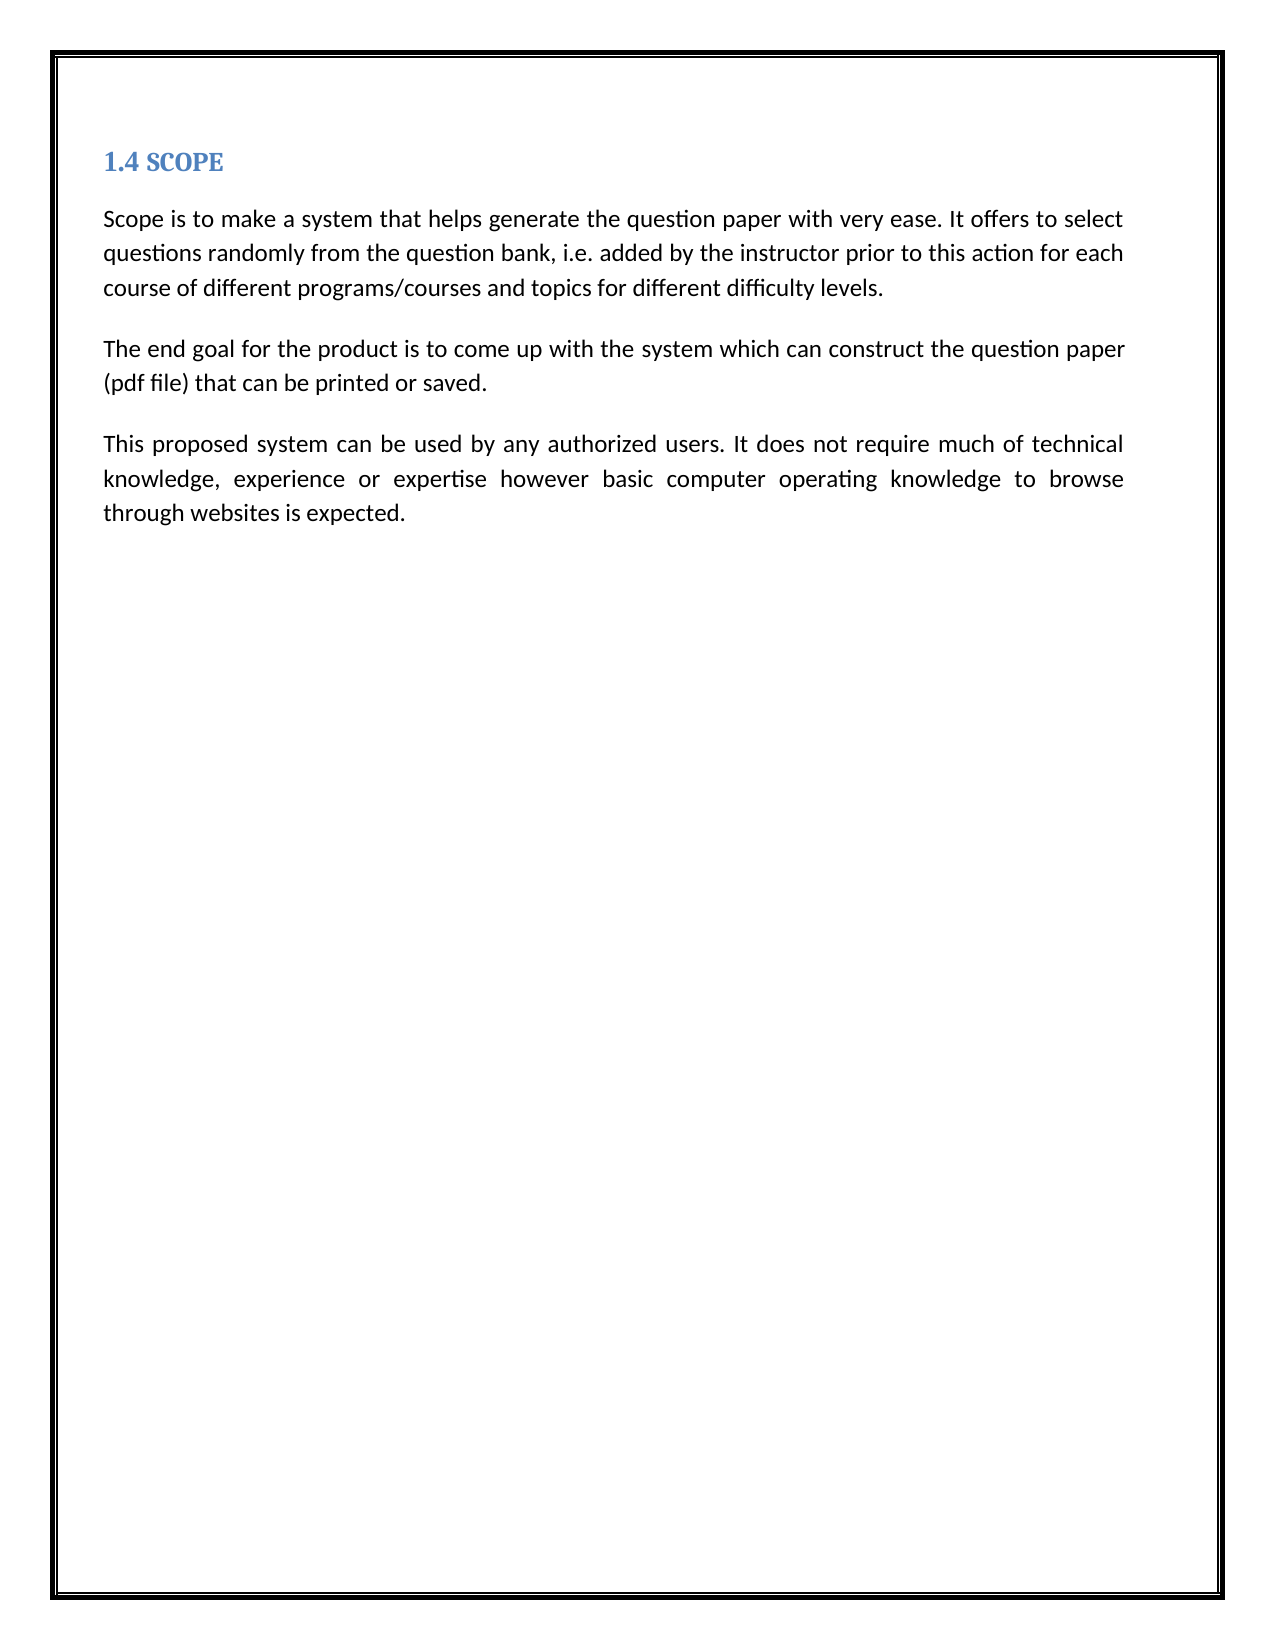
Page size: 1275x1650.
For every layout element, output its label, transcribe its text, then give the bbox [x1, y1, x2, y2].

text This proposed system can be used by any authorized users. It does not require much of technical knowledge, experience or expertise however basic computer operating knowledge to browse through websites is expected. [103, 428, 1126, 528]
text The end goal for the product is to come up with the system which can construct the question paper (pdf file) that can be printed or saved. [103, 333, 1125, 398]
subtitle SCOPE [103, 144, 1208, 178]
text Scope is to make a system that helps generate the question paper with very ease. It offers to select questions randomly from the question bank, i.e. added by the instructor prior to this action for each course of different programs/courses and topics for different difficulty levels. [103, 203, 1126, 302]
